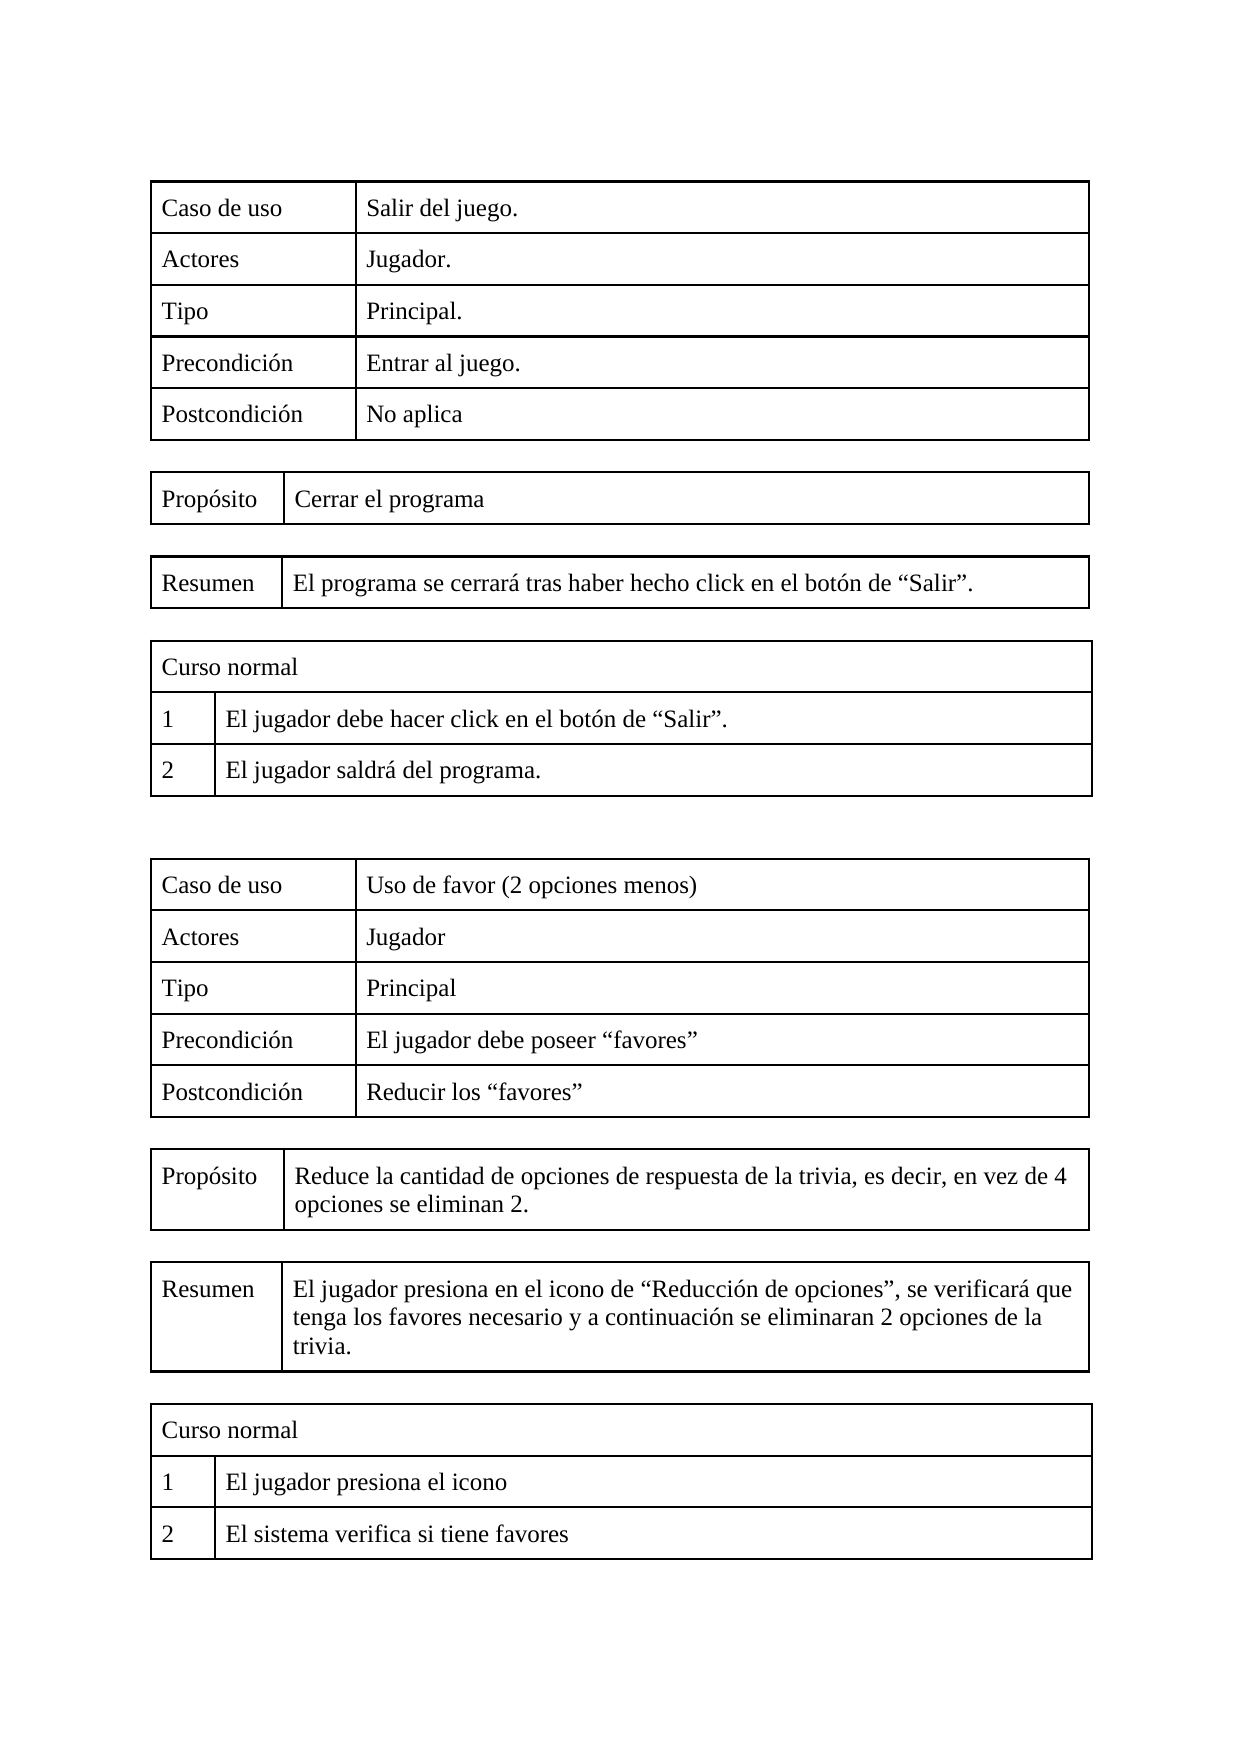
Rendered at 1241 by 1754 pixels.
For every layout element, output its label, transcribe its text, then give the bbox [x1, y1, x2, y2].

table_cell Tipo [152, 286, 355, 335]
table_cell Actores [152, 911, 355, 961]
table_header Propósito [152, 1150, 283, 1229]
table_header Uso de favor (2 opciones menos) [357, 860, 1088, 909]
table_cell 1 [152, 1457, 214, 1506]
table_header Curso normal [152, 642, 1091, 691]
table_cell El jugador presiona el icono [216, 1457, 1091, 1506]
table_header Caso de uso [152, 183, 355, 232]
table_header Propósito [152, 473, 283, 523]
table_header Curso normal [152, 1405, 1091, 1454]
table_cell Actores [152, 234, 355, 284]
table_cell Entrar al juego. [357, 338, 1088, 387]
table_header Cerrar el programa [285, 473, 1088, 523]
table_cell Precondición [152, 338, 355, 387]
table_cell Precondición [152, 1015, 355, 1064]
table_cell El jugador debe hacer click en el botón de “Salir”. [216, 693, 1091, 743]
table_header Salir del juego. [357, 183, 1088, 232]
table_cell No aplica [357, 389, 1088, 439]
table_cell El jugador debe poseer “favores” [357, 1015, 1088, 1064]
table_cell Jugador [357, 911, 1088, 961]
table_header El programa se cerrará tras haber hecho click en el botón de “Salir”. [283, 558, 1088, 607]
table_header Resumen [152, 1263, 281, 1370]
table_cell Principal [357, 963, 1088, 1012]
table_cell 2 [152, 1508, 214, 1558]
table_cell Postcondición [152, 1066, 355, 1116]
table_cell Tipo [152, 963, 355, 1012]
table_cell 1 [152, 693, 214, 743]
table_header Caso de uso [152, 860, 355, 909]
table_cell Postcondición [152, 389, 355, 439]
table_cell El sistema verifica si tiene favores [216, 1508, 1091, 1558]
table_header Reduce la cantidad de opciones de respuesta de la trivia, es decir, en vez de 4 opciones se eliminan 2. [285, 1150, 1088, 1229]
table_header Resumen [152, 558, 281, 607]
table_cell 2 [152, 745, 214, 794]
table_cell Jugador. [357, 234, 1088, 284]
table_header El jugador presiona en el icono de “Reducción de opciones”, se verificará que tenga los favores necesario y a continuación se eliminaran 2 opciones de la trivia. [283, 1263, 1088, 1370]
table_cell El jugador saldrá del programa. [216, 745, 1091, 794]
table_cell Principal. [357, 286, 1088, 335]
table_cell Reducir los “favores” [357, 1066, 1088, 1116]
